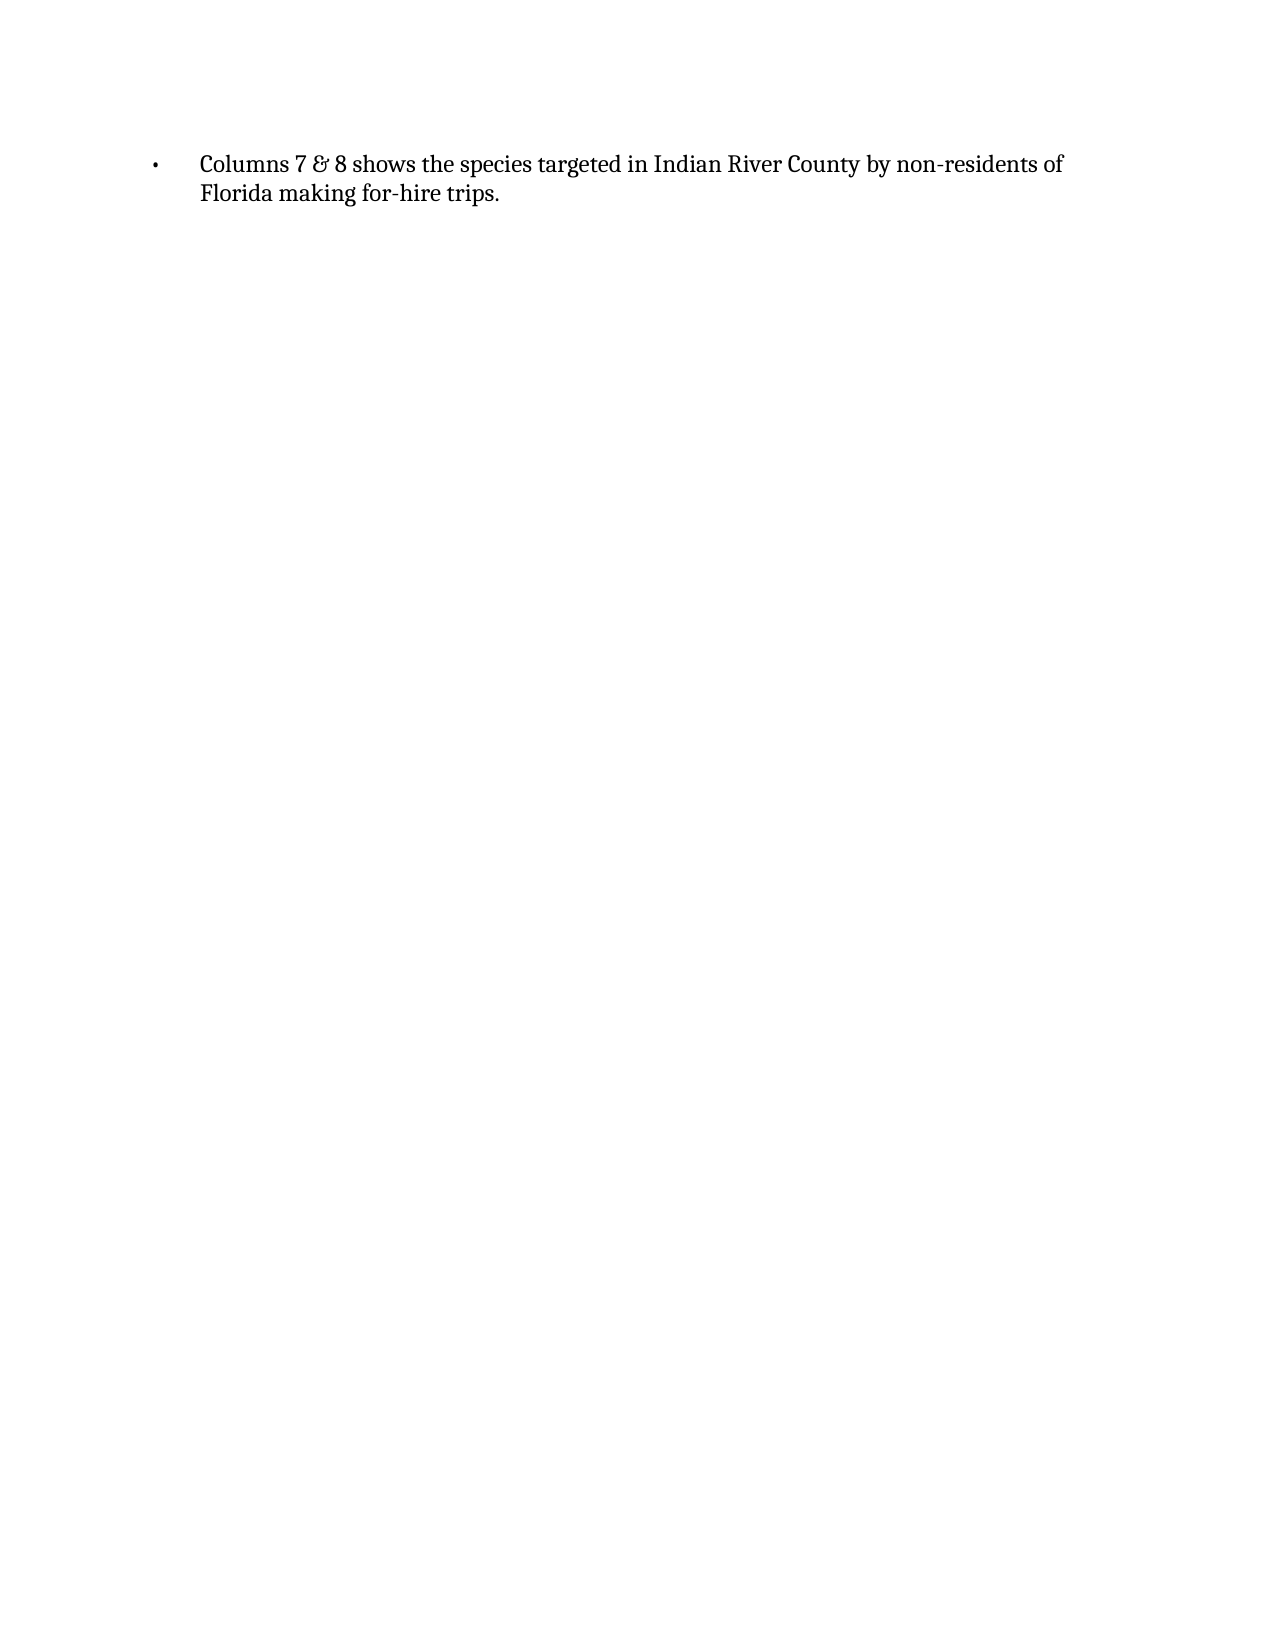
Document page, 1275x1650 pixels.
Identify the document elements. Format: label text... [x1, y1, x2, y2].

list Columns 7 & 8 shows the species targeted in Indian River County by non-residents of Florida making for-hire trips. [150, 150, 1125, 207]
